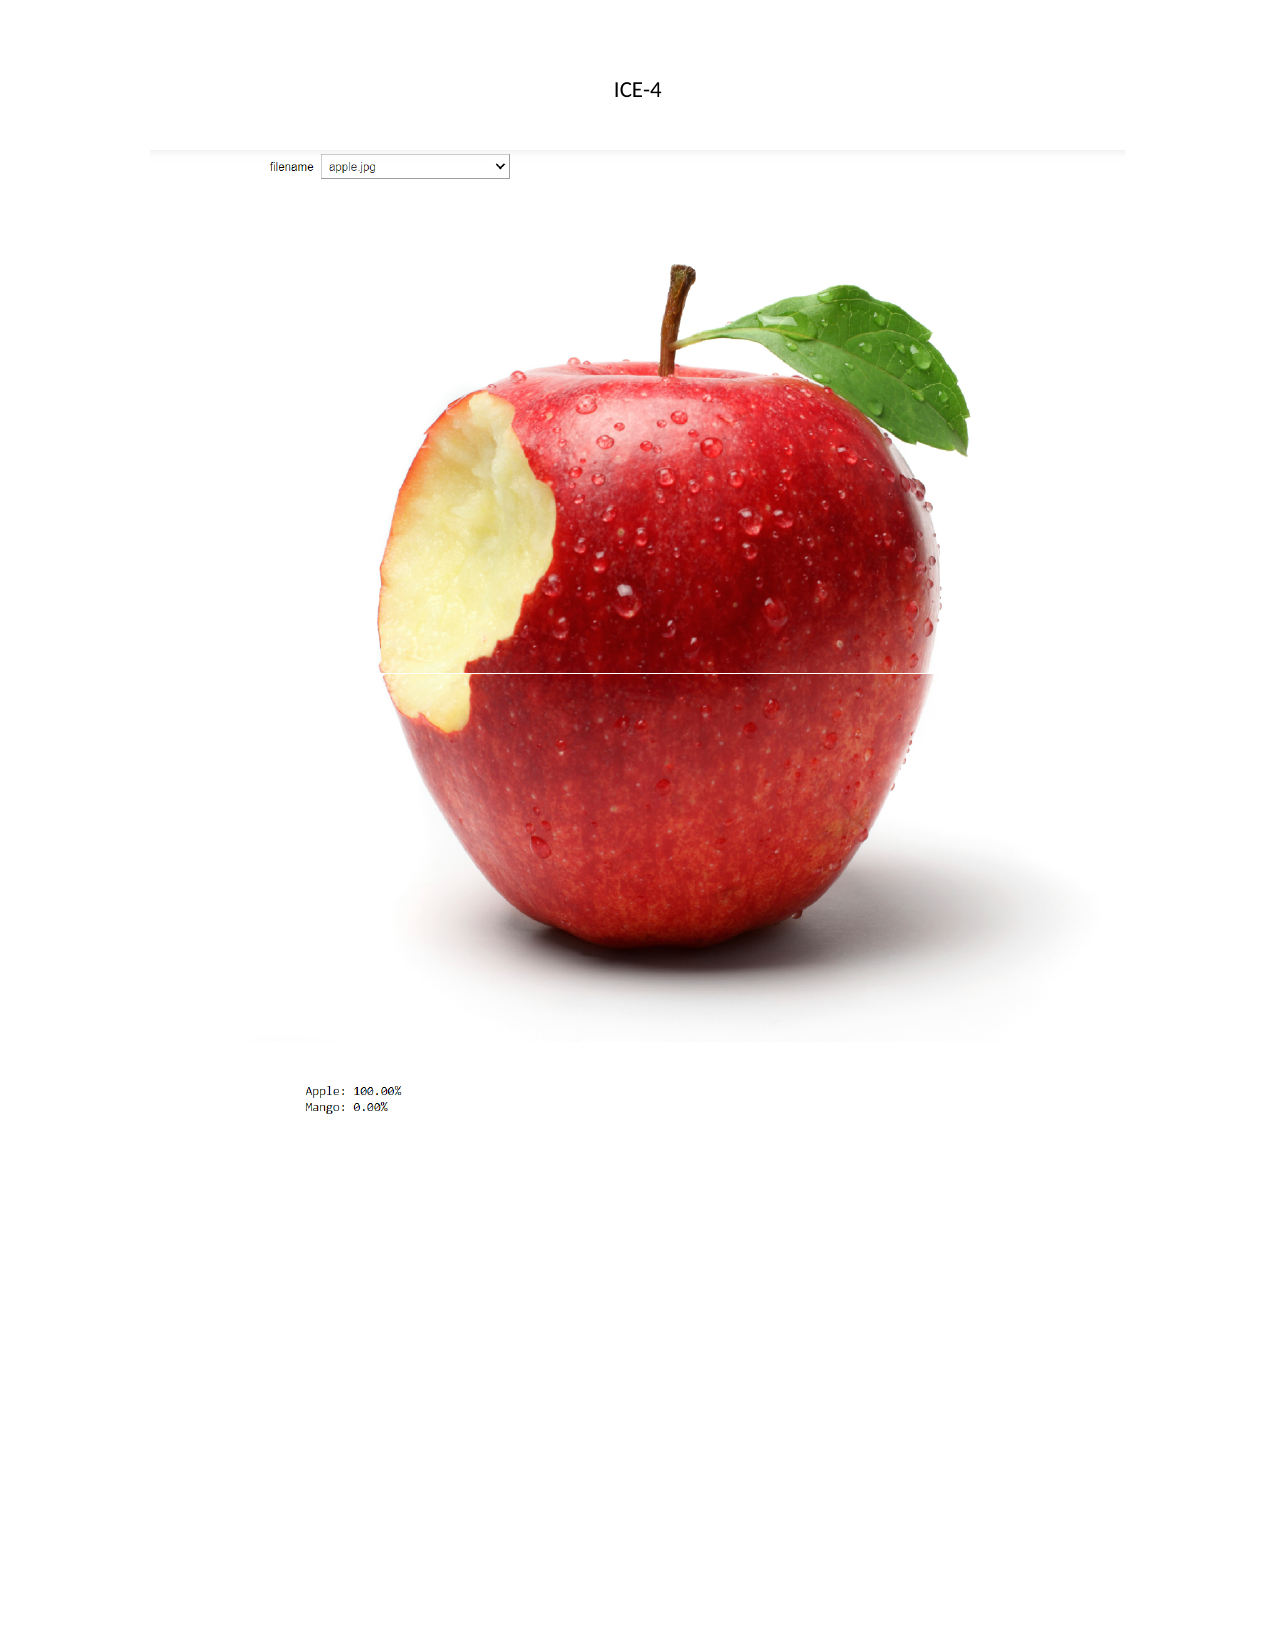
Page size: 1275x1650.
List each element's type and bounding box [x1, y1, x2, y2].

picture [150, 150, 1125, 673]
picture [150, 674, 1125, 1119]
